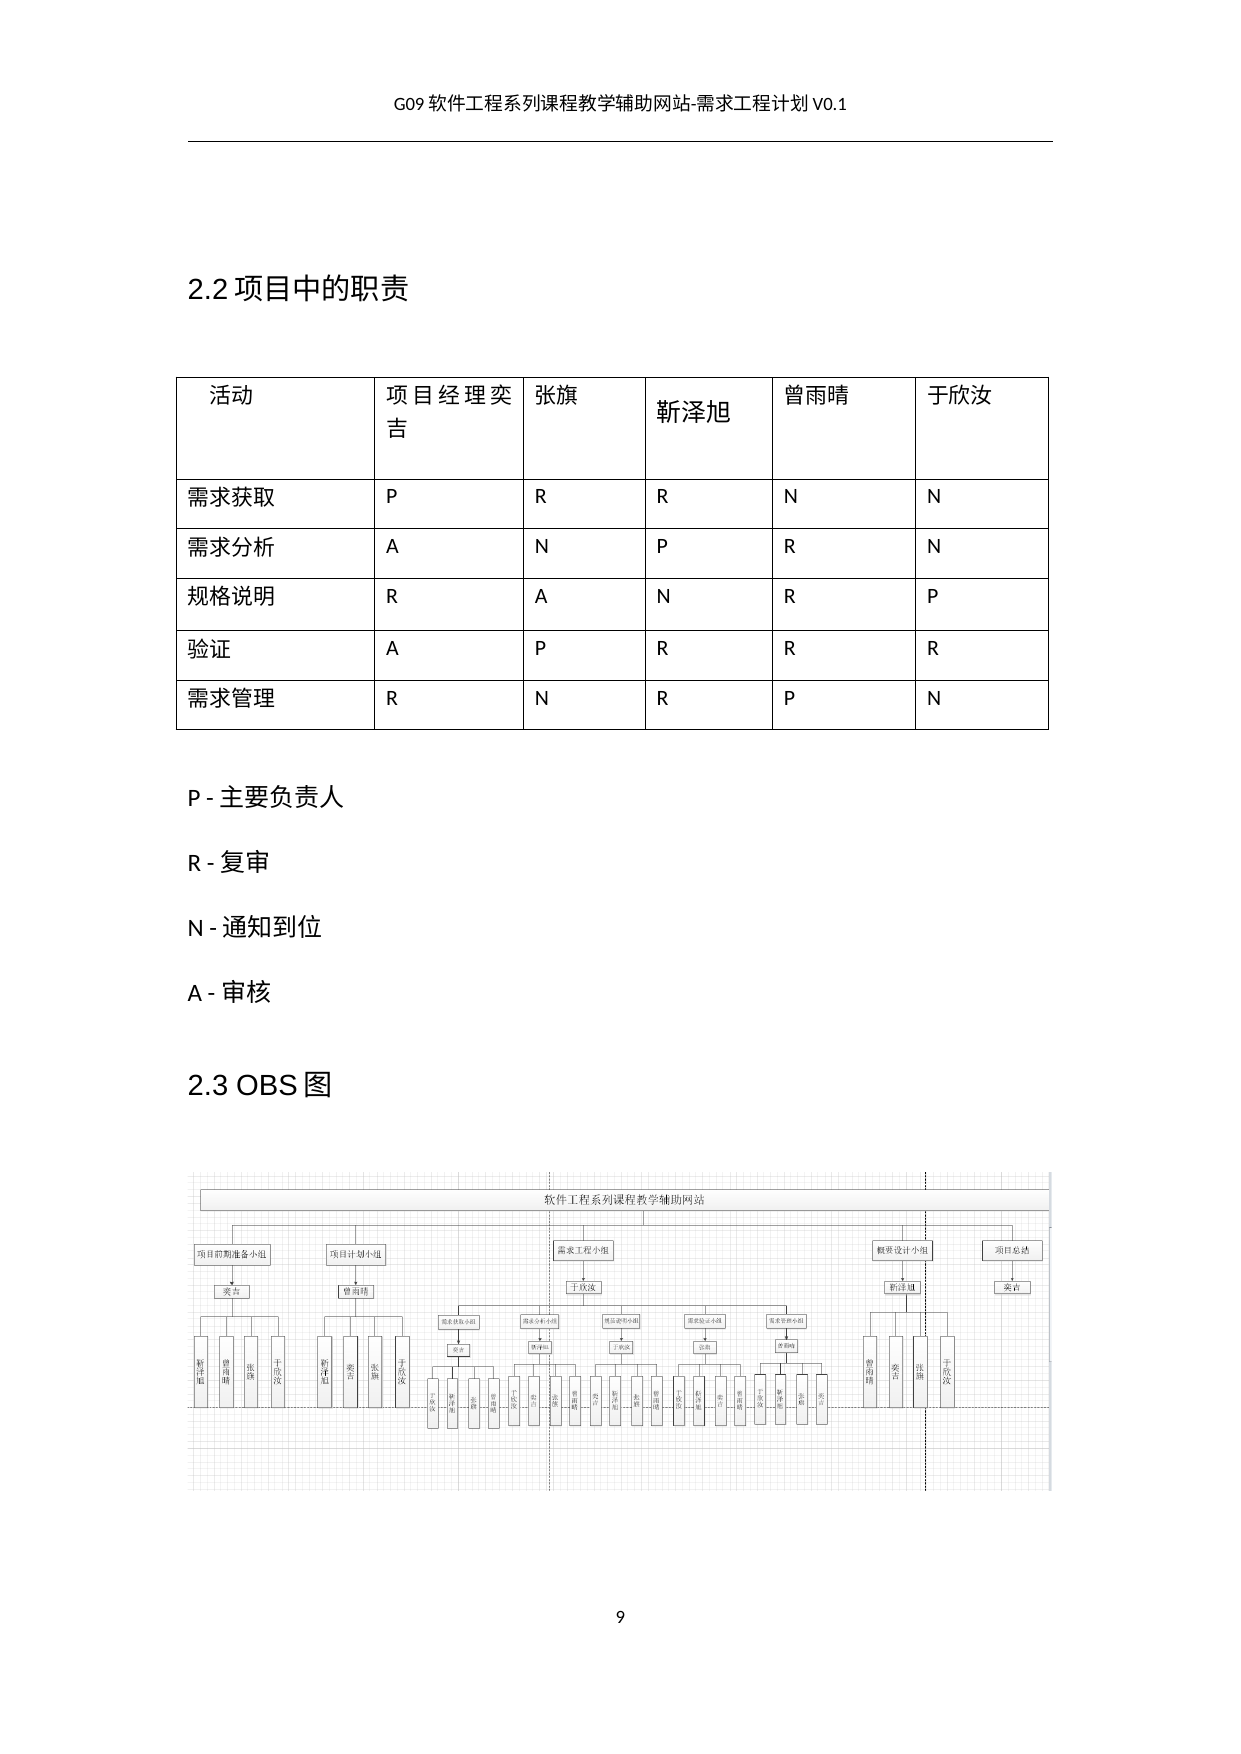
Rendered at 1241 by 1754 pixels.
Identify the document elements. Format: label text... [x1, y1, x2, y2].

table_cell 规格说明 [177, 579, 374, 630]
table_cell N [916, 681, 1048, 729]
subtitle 2.2项目中的职责 [187, 254, 1053, 319]
subtitle 2.3 OBS图 [187, 1050, 1053, 1115]
table_cell 需求分析 [177, 529, 374, 578]
table_cell 验证 [177, 631, 374, 680]
table_cell R [916, 631, 1048, 680]
table_header 于欣汝 [916, 378, 1048, 479]
table_header 项目经理奕吉 [375, 378, 523, 479]
table_cell R [646, 631, 772, 680]
table_cell N [773, 480, 915, 528]
table_cell R [375, 681, 523, 729]
table_cell N [524, 529, 645, 578]
text A - 审核 [187, 958, 1053, 1023]
table_cell A [524, 579, 645, 630]
table_cell R [375, 579, 523, 630]
table_header 张旗 [524, 378, 645, 479]
table_cell P [773, 681, 915, 729]
table_header 曾雨晴 [773, 378, 915, 479]
text R - 复审 [187, 828, 1053, 893]
table_cell 需求管理 [177, 681, 374, 729]
table_header 活动 [177, 378, 374, 479]
table_header 靳泽旭 [646, 378, 772, 479]
text P - 主要负责人 [187, 763, 1053, 828]
table_cell R [773, 529, 915, 578]
table_cell R [773, 579, 915, 630]
table_cell P [524, 631, 645, 680]
table_cell R [524, 480, 645, 528]
table_cell A [375, 529, 523, 578]
table_cell P [375, 480, 523, 528]
text N - 通知到位 [187, 893, 1053, 958]
table_cell A [375, 631, 523, 680]
picture [187, 1172, 1052, 1491]
table_cell N [916, 480, 1048, 528]
table_cell R [773, 631, 915, 680]
table_cell 需求获取 [177, 480, 374, 528]
table_cell N [916, 529, 1048, 578]
table_cell P [916, 579, 1048, 630]
table_cell R [646, 681, 772, 729]
table_cell R [646, 480, 772, 528]
table_cell N [646, 579, 772, 630]
table_cell N [524, 681, 645, 729]
table_cell P [646, 529, 772, 578]
